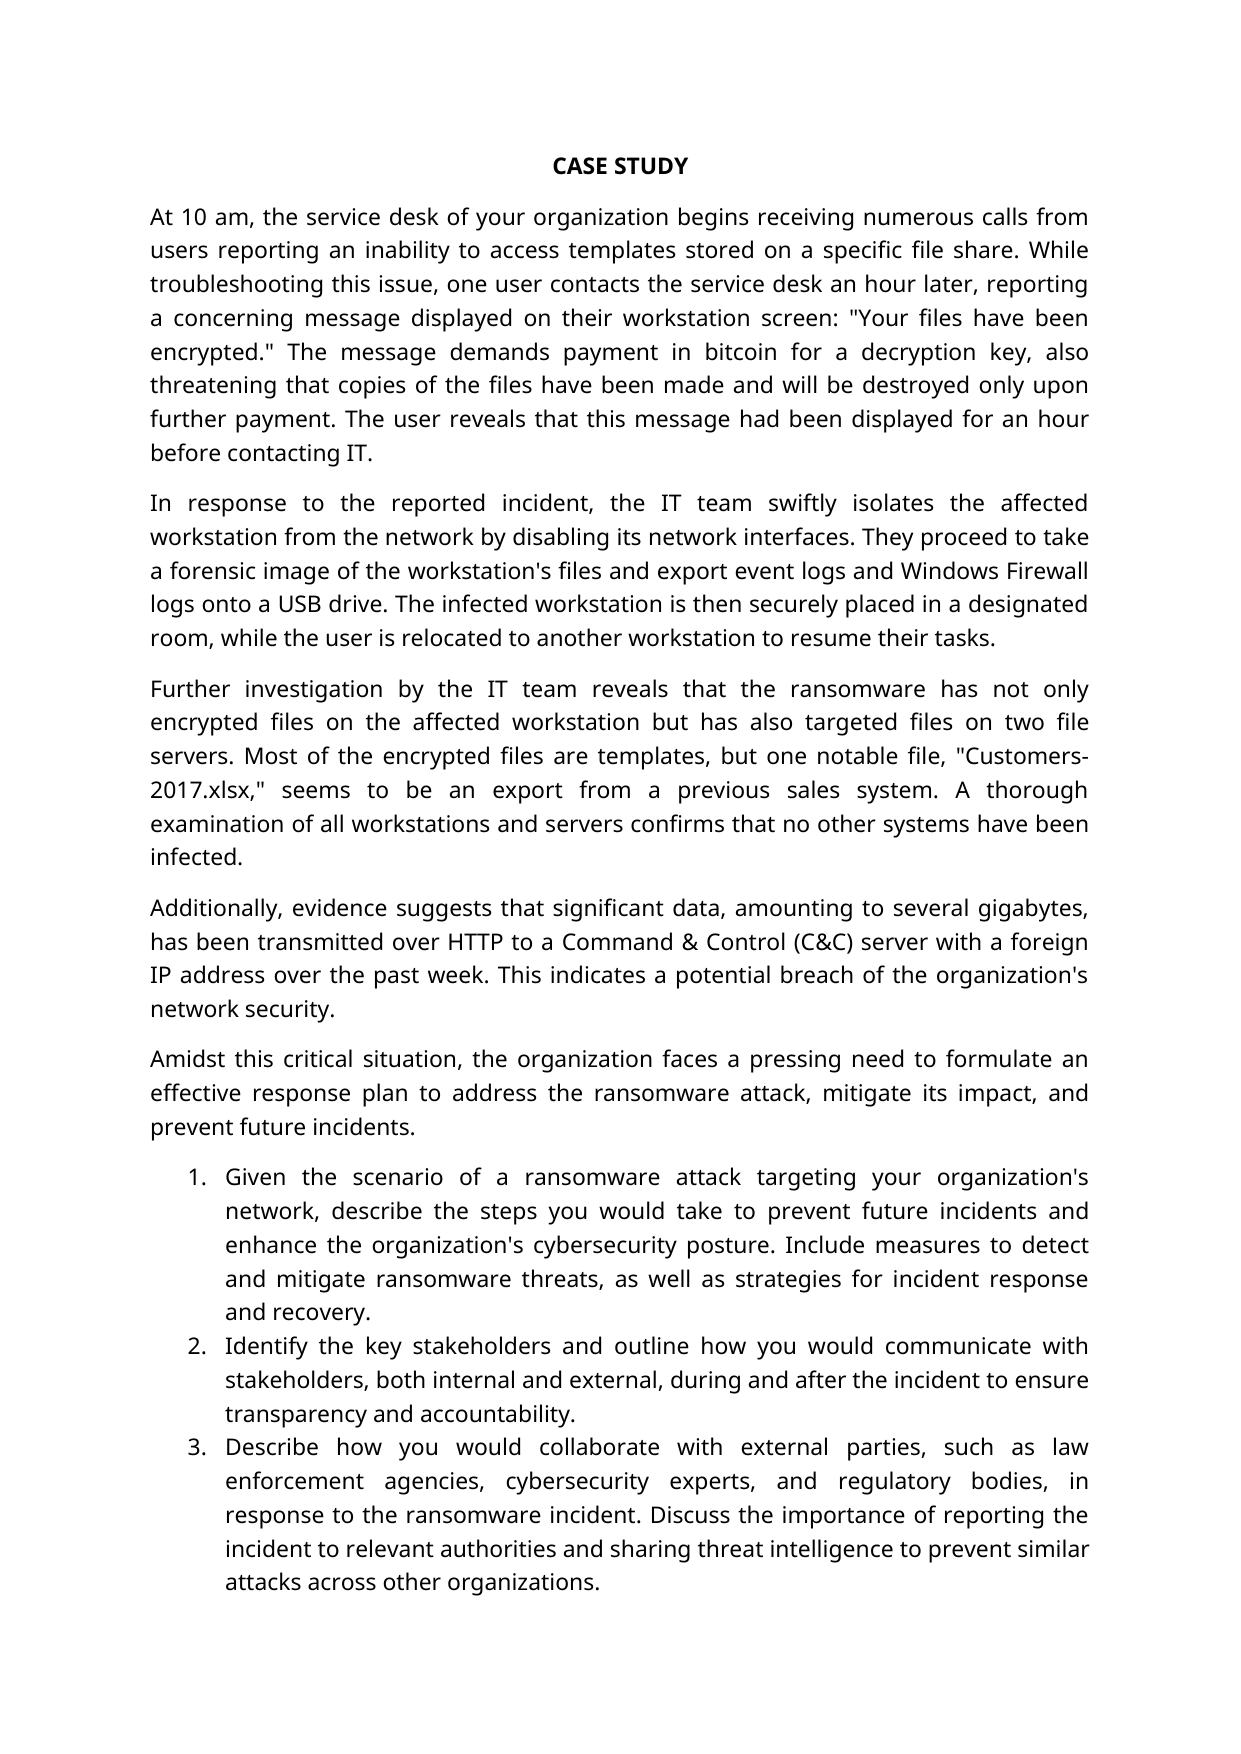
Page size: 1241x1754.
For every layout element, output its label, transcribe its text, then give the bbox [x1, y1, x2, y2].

text In response to the reported incident, the IT team swiftly isolates the affected workstation from the network by disabling its network interfaces. They proceed to take a forensic image of the workstation's files and export event logs and Windows Firewall logs onto a USB drive. The infected workstation is then securely placed in a designated room, while the user is relocated to another workstation to resume their tasks. [150, 487, 1090, 653]
text At 10 am, the service desk of your organization begins receiving numerous calls from users reporting an inability to access templates stored on a specific file share. While troubleshooting this issue, one user contacts the service desk an hour later, reporting a concerning message displayed on their workstation screen: "Your files have been encrypted." The message demands payment in bitcoin for a decryption key, also threatening that copies of the files have been made and will be destroyed only upon further payment. The user reveals that this message had been displayed for an hour before contacting IT. [150, 200, 1090, 468]
text Additionally, evidence suggests that significant data, amounting to several gigabytes, has been transmitted over HTTP to a Command & Control (C&C) server with a foreign IP address over the past week. This indicates a potential breach of the organization's network security. [150, 892, 1090, 1024]
text CASE STUDY [150, 150, 1090, 181]
text Amidst this critical situation, the organization faces a pressing need to formulate an effective response plan to address the ransomware attack, mitigate its impact, and prevent future incidents. [150, 1043, 1090, 1142]
list Identify the key stakeholders and outline how you would communicate with stakeholders, both internal and external, during and after the incident to ensure transparency and accountability. [187, 1330, 1090, 1429]
list Describe how you would collaborate with external parties, such as law enforcement agencies, cybersecurity experts, and regulatory bodies, in response to the ransomware incident. Discuss the importance of reporting the incident to relevant authorities and sharing threat intelligence to prevent similar attacks across other organizations. [187, 1431, 1090, 1597]
list Given the scenario of a ransomware attack targeting your organization's network, describe the steps you would take to prevent future incidents and enhance the organization's cybersecurity posture. Include measures to detect and mitigate ransomware threats, as well as strategies for incident response and recovery. [187, 1161, 1090, 1327]
text Further investigation by the IT team reveals that the ransomware has not only encrypted files on the affected workstation but has also targeted files on two file servers. Most of the encrypted files are templates, but one notable file, "Customers-2017.xlsx," seems to be an export from a previous sales system. A thorough examination of all workstations and servers confirms that no other systems have been infected. [150, 672, 1090, 872]
